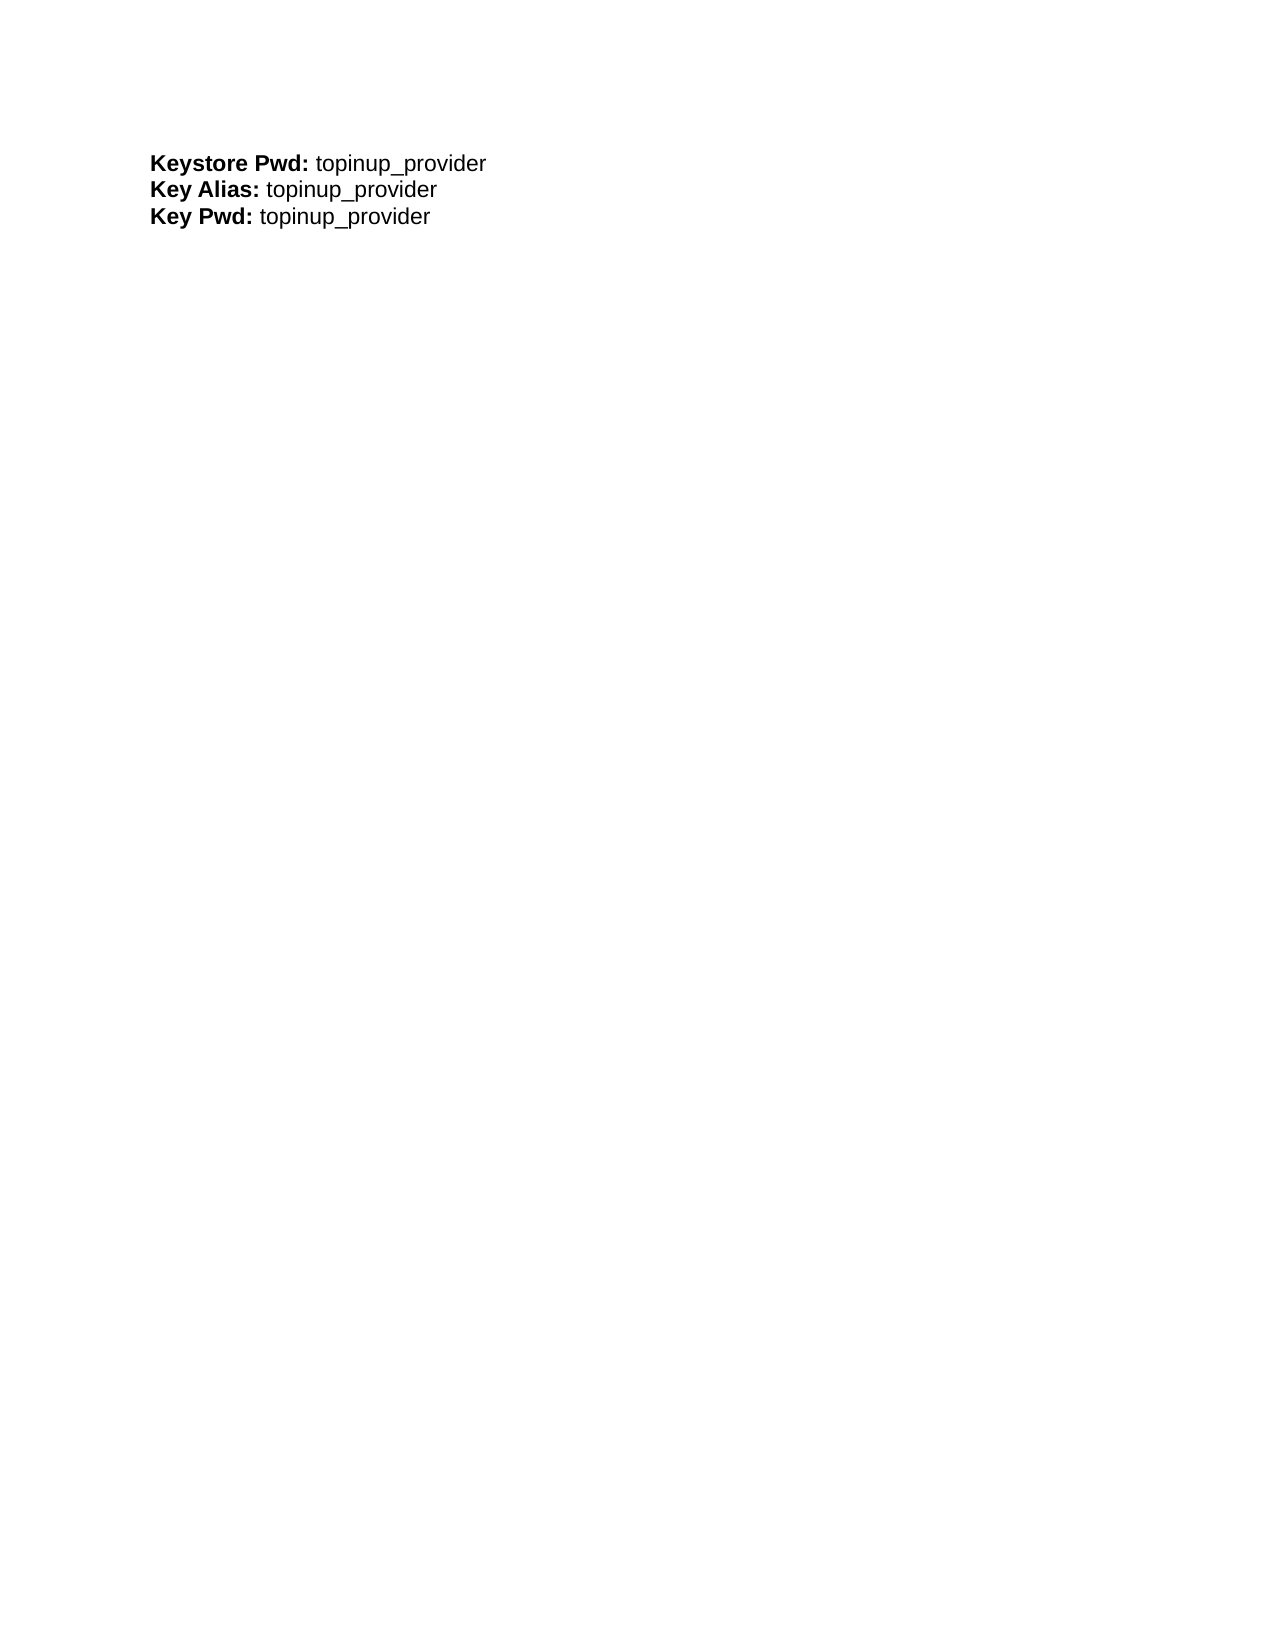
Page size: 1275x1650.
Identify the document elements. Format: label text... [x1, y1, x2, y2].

text Keystore Pwd: topinup_provider [150, 150, 1125, 176]
text Key Alias: topinup_provider [150, 176, 1125, 203]
text Key Pwd: topinup_provider [150, 203, 1125, 229]
